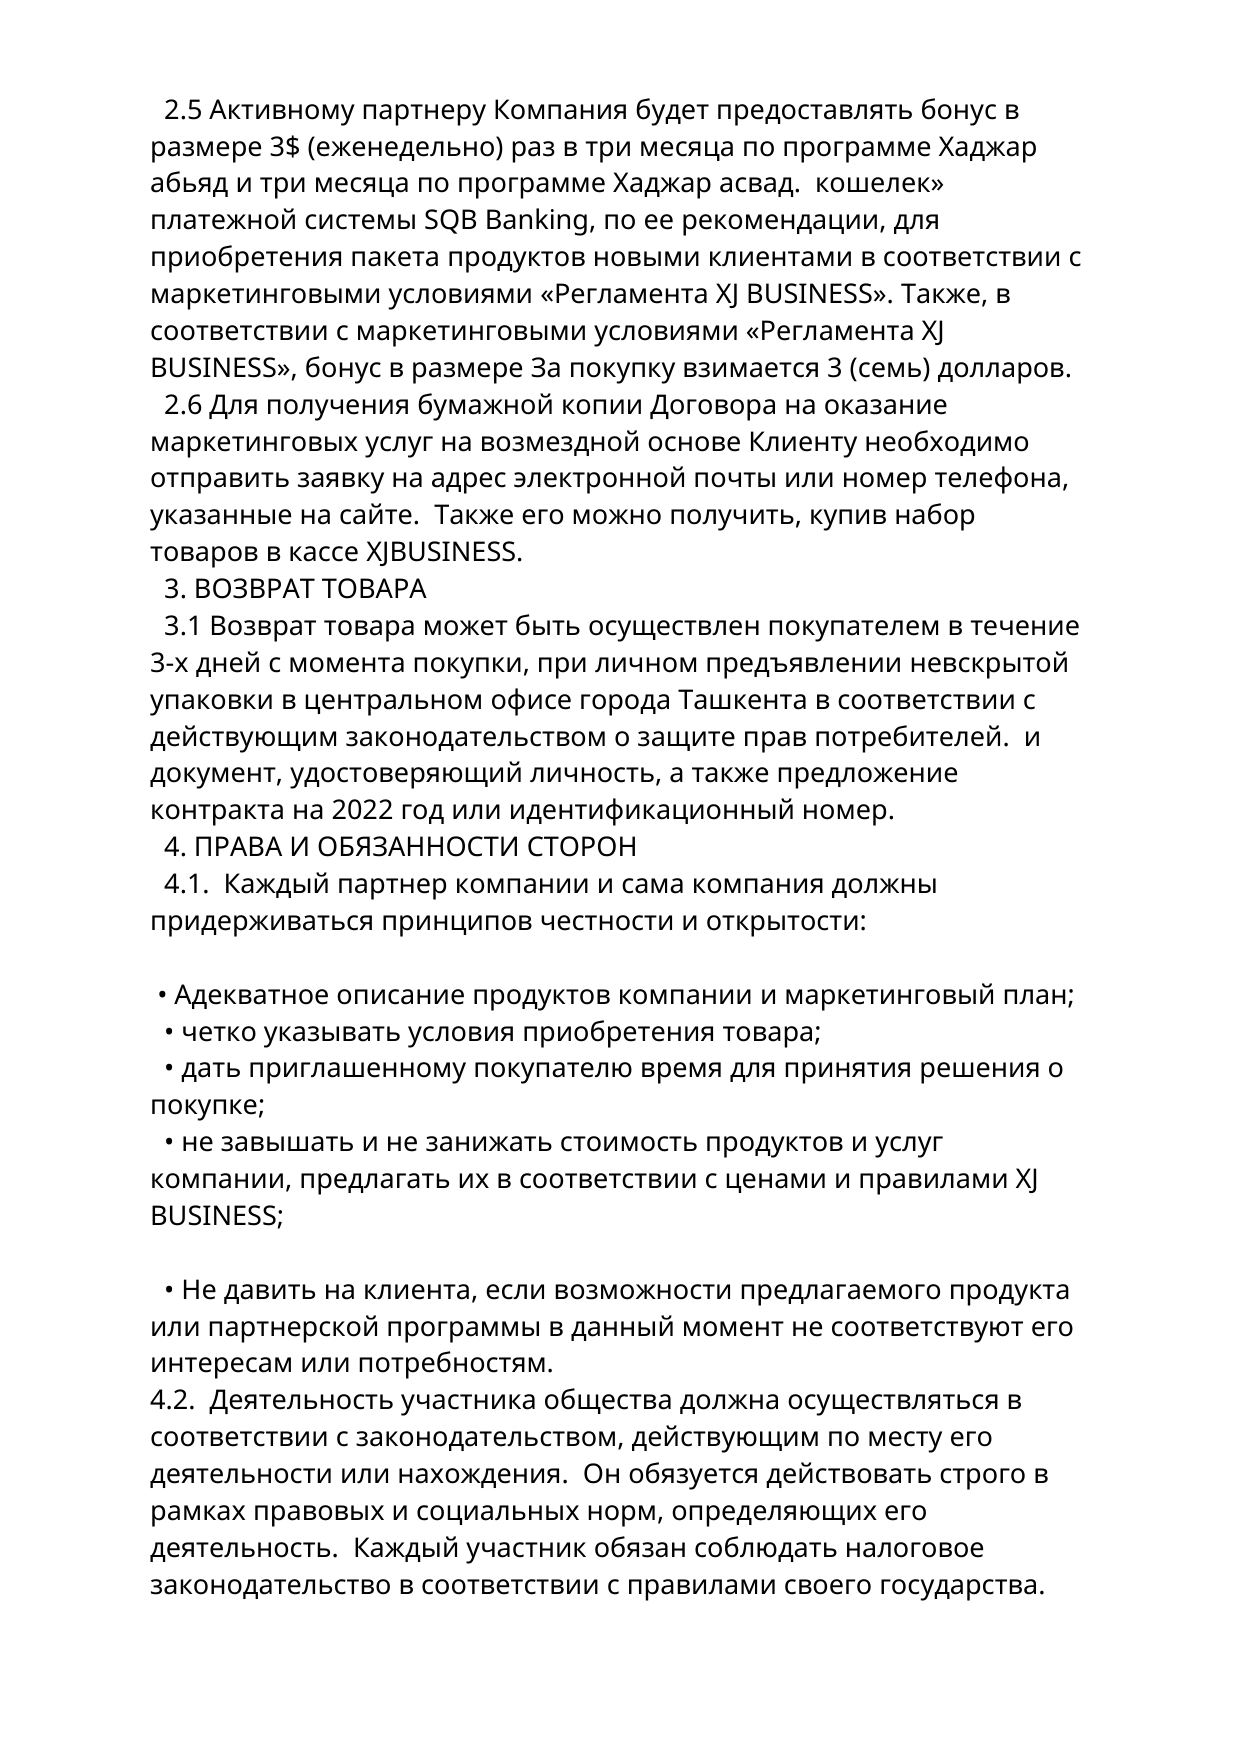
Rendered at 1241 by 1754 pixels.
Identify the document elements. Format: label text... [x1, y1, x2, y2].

text 2.6 Для получения бумажной копии Договора на оказание маркетинговых услуг на возмездной основе Клиенту необходимо отправить заявку на адрес электронной почты или номер телефона, указанные на сайте. Также его можно получить, купив набор товаров в кассе XJBUSINESS. [150, 385, 1090, 569]
text • дать приглашенному покупателю время для принятия решения о покупке; [150, 1049, 1090, 1123]
text 2.5 Активному партнеру Компания будет предоставлять бонус в размере 3$ (еженедельно) раз в три месяца по программе Хаджар абьяд и три месяца по программе Хаджар асвад. кошелек» платежной системы SQB Banking, по ее рекомендации, для приобретения пакета продуктов новыми клиентами в соответствии с маркетинговыми условиями «Регламента XJ BUSINESS». Также, в соответствии с маркетинговыми условиями «Регламента XJ BUSINESS», бонус в размере За покупку взимается 3 (семь) долларов. [150, 90, 1090, 385]
text 4. ПРАВА И ОБЯЗАННОСТИ СТОРОН [150, 828, 1090, 864]
text 3.1 Возврат товара может быть осуществлен покупателем в течение 3-х дней с момента покупки, при личном предъявлении невскрытой упаковки в центральном офисе города Ташкента в соответствии с действующим законодательством о защите прав потребителей. и документ, удостоверяющий личность, а также предложение контракта на 2022 год или идентификационный номер. [150, 606, 1090, 828]
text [150, 1381, 1090, 1602]
text 4.1. Каждый партнер компании и сама компания должны придерживаться принципов честности и открытости: [150, 864, 1090, 938]
text • Не давить на клиента, если возможности предлагаемого продукта или партнерской программы в данный момент не соответствуют его интересам или потребностям. [150, 1270, 1090, 1381]
text 3. ВОЗВРАТ ТОВАРА [150, 569, 1090, 606]
text • не завышать и не занижать стоимость продуктов и услуг компании, предлагать их в соответствии с ценами и правилами XJ BUSINESS; [150, 1123, 1090, 1233]
text • четко указывать условия приобретения товара; [150, 1012, 1090, 1049]
text • Адекватное описание продуктов компании и маркетинговый план; [150, 975, 1090, 1012]
